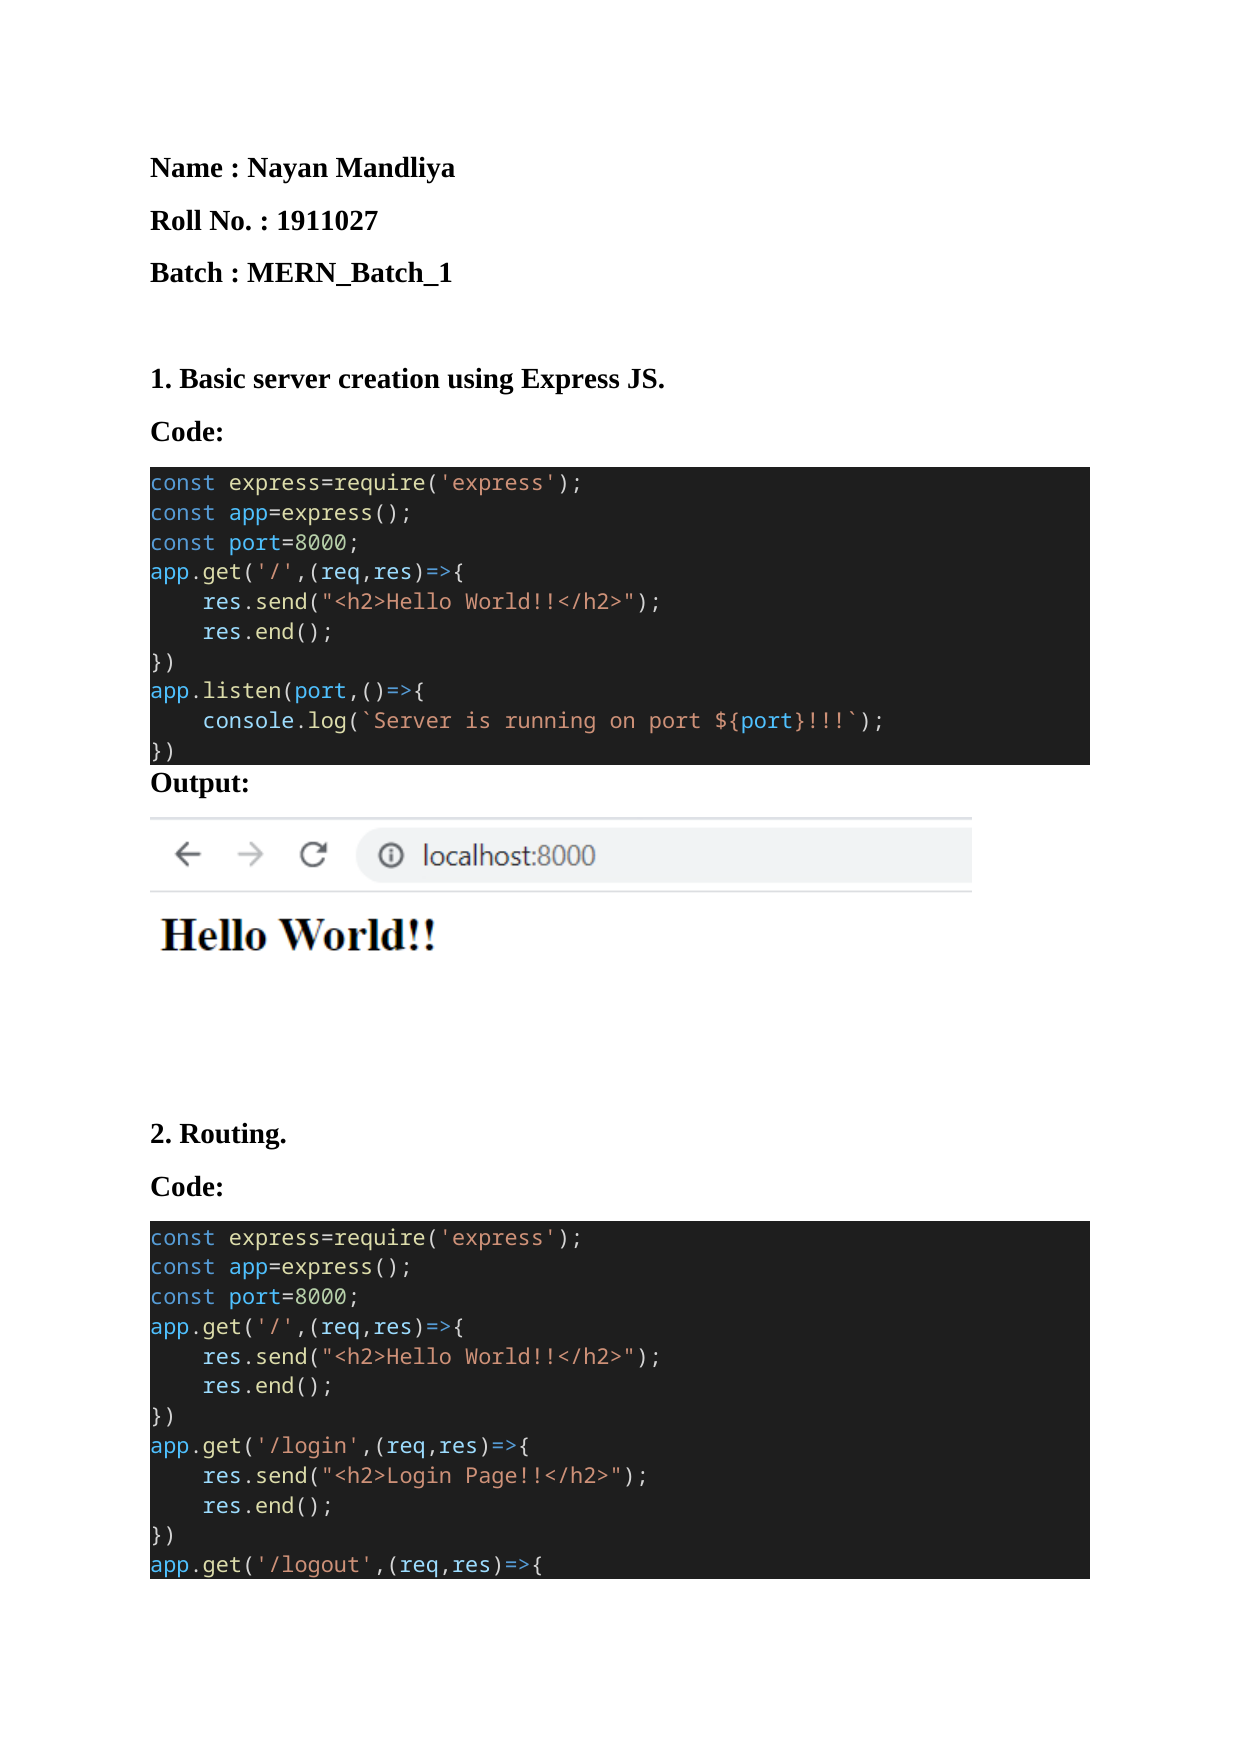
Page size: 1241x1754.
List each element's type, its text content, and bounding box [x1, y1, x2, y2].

text const express=require('express'); [150, 1221, 1090, 1251]
text console.log(`Server is running on port ${port}!!!`); [150, 705, 1090, 735]
text res.end(); [150, 1370, 1090, 1400]
text const port=8000; [150, 526, 1090, 556]
text res.send("<h2>Hello World!!</h2>"); [150, 586, 1090, 616]
text const app=express(); [150, 497, 1090, 526]
text app.get('/login',(req,res)=>{ [150, 1430, 1090, 1460]
picture [150, 817, 972, 1045]
text Roll No. : 1911027 [150, 203, 1090, 236]
text }) [150, 735, 1090, 765]
text }) [150, 1519, 1090, 1549]
text res.end(); [150, 1489, 1090, 1519]
text Code: [150, 414, 1090, 448]
text 1. Basic server creation using Express JS. [150, 361, 1090, 395]
text res.end(); [150, 616, 1090, 646]
text Batch : MERN_Batch_1 [150, 256, 1090, 289]
text }) [150, 1400, 1090, 1430]
text Output: [150, 765, 1090, 798]
text res.send("<h2>Login Page!!</h2>"); [150, 1460, 1090, 1489]
text 2. Routing. [150, 1116, 1090, 1149]
text Name : Nayan Mandliya [150, 150, 1090, 183]
text app.get('/',(req,res)=>{ [150, 556, 1090, 586]
text Code: [150, 1169, 1090, 1202]
text app.get('/logout',(req,res)=>{ [150, 1549, 1090, 1579]
text app.listen(port,()=>{ [150, 675, 1090, 705]
text }) [150, 646, 1090, 675]
text const app=express(); [150, 1251, 1090, 1281]
text res.send("<h2>Hello World!!</h2>"); [150, 1341, 1090, 1370]
text const port=8000; [150, 1281, 1090, 1311]
text const express=require('express'); [150, 467, 1090, 497]
text app.get('/',(req,res)=>{ [150, 1311, 1090, 1341]
